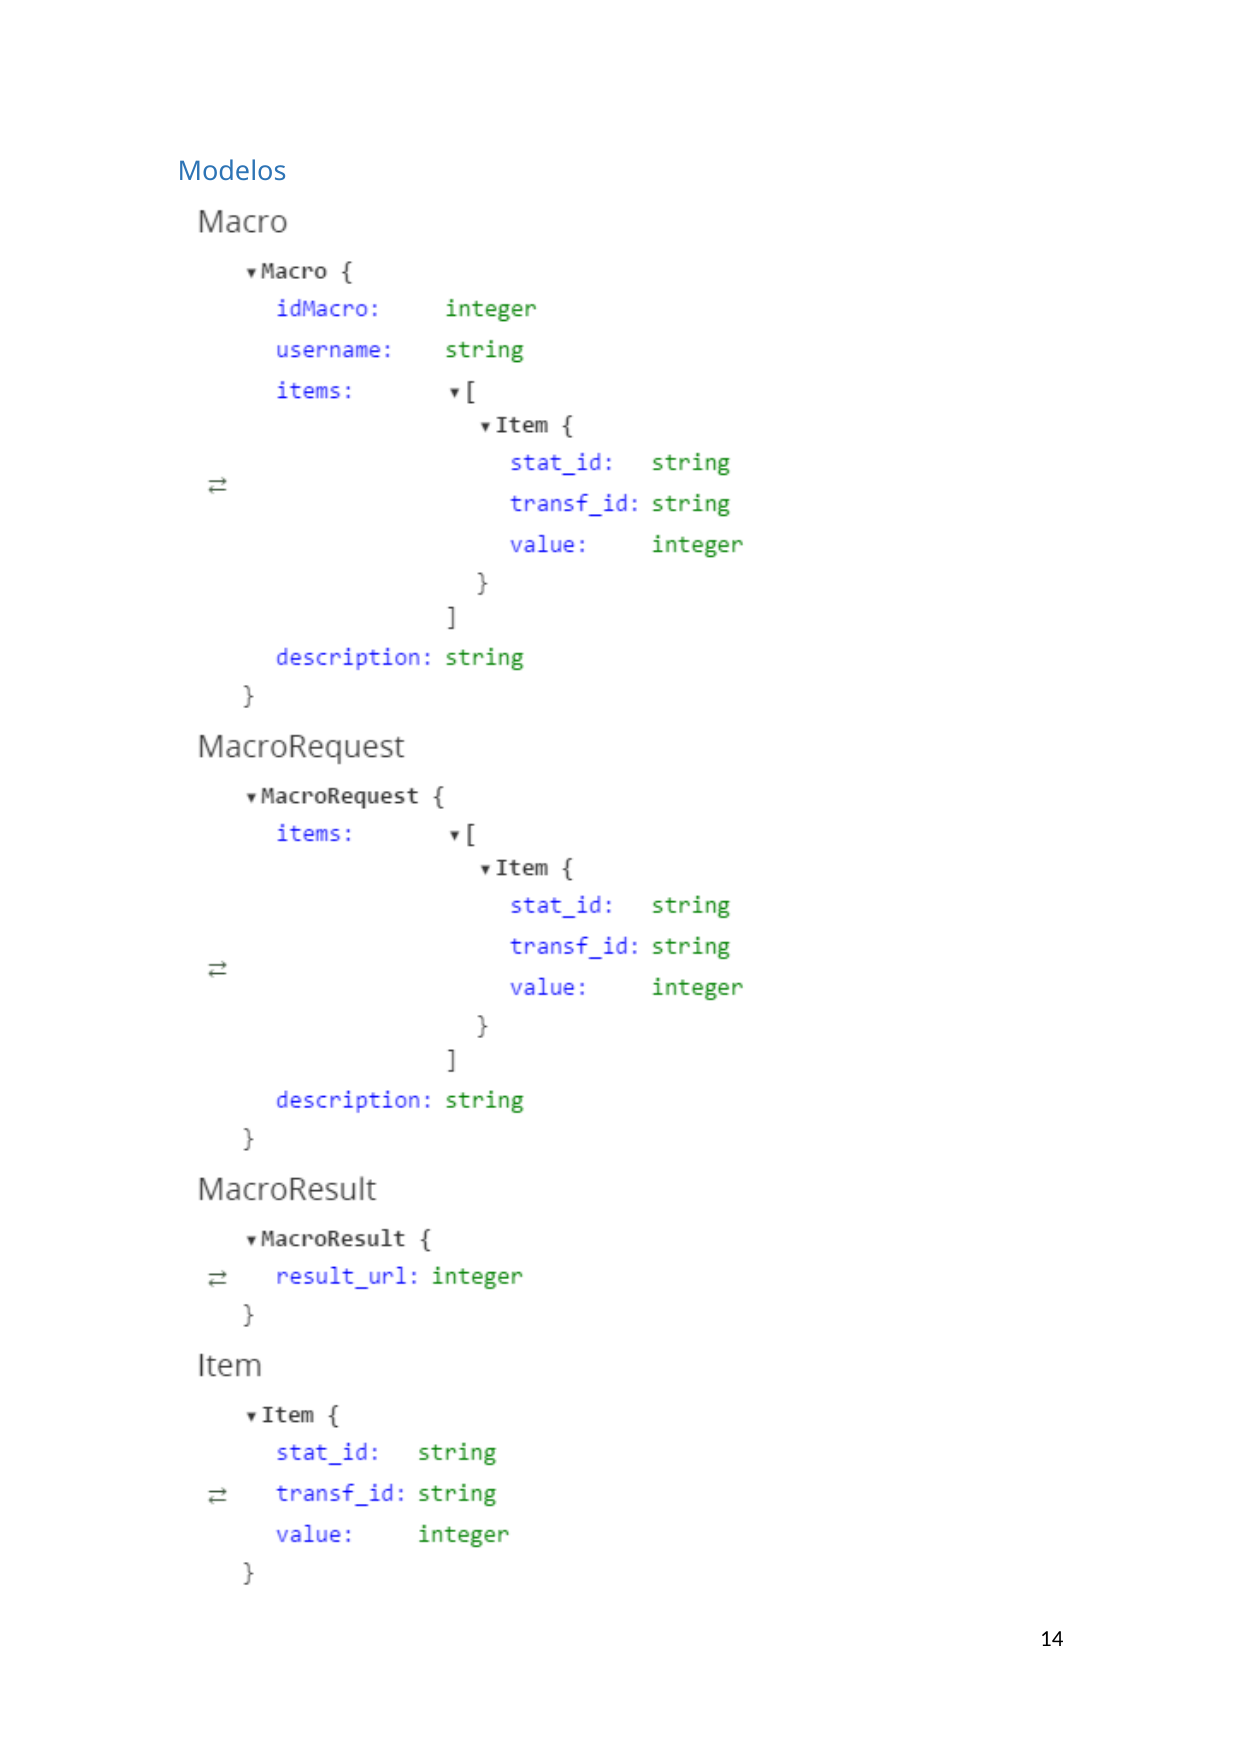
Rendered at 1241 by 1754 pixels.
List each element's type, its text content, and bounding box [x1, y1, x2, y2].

subtitle Modelos [177, 152, 1063, 189]
picture [177, 190, 755, 1597]
